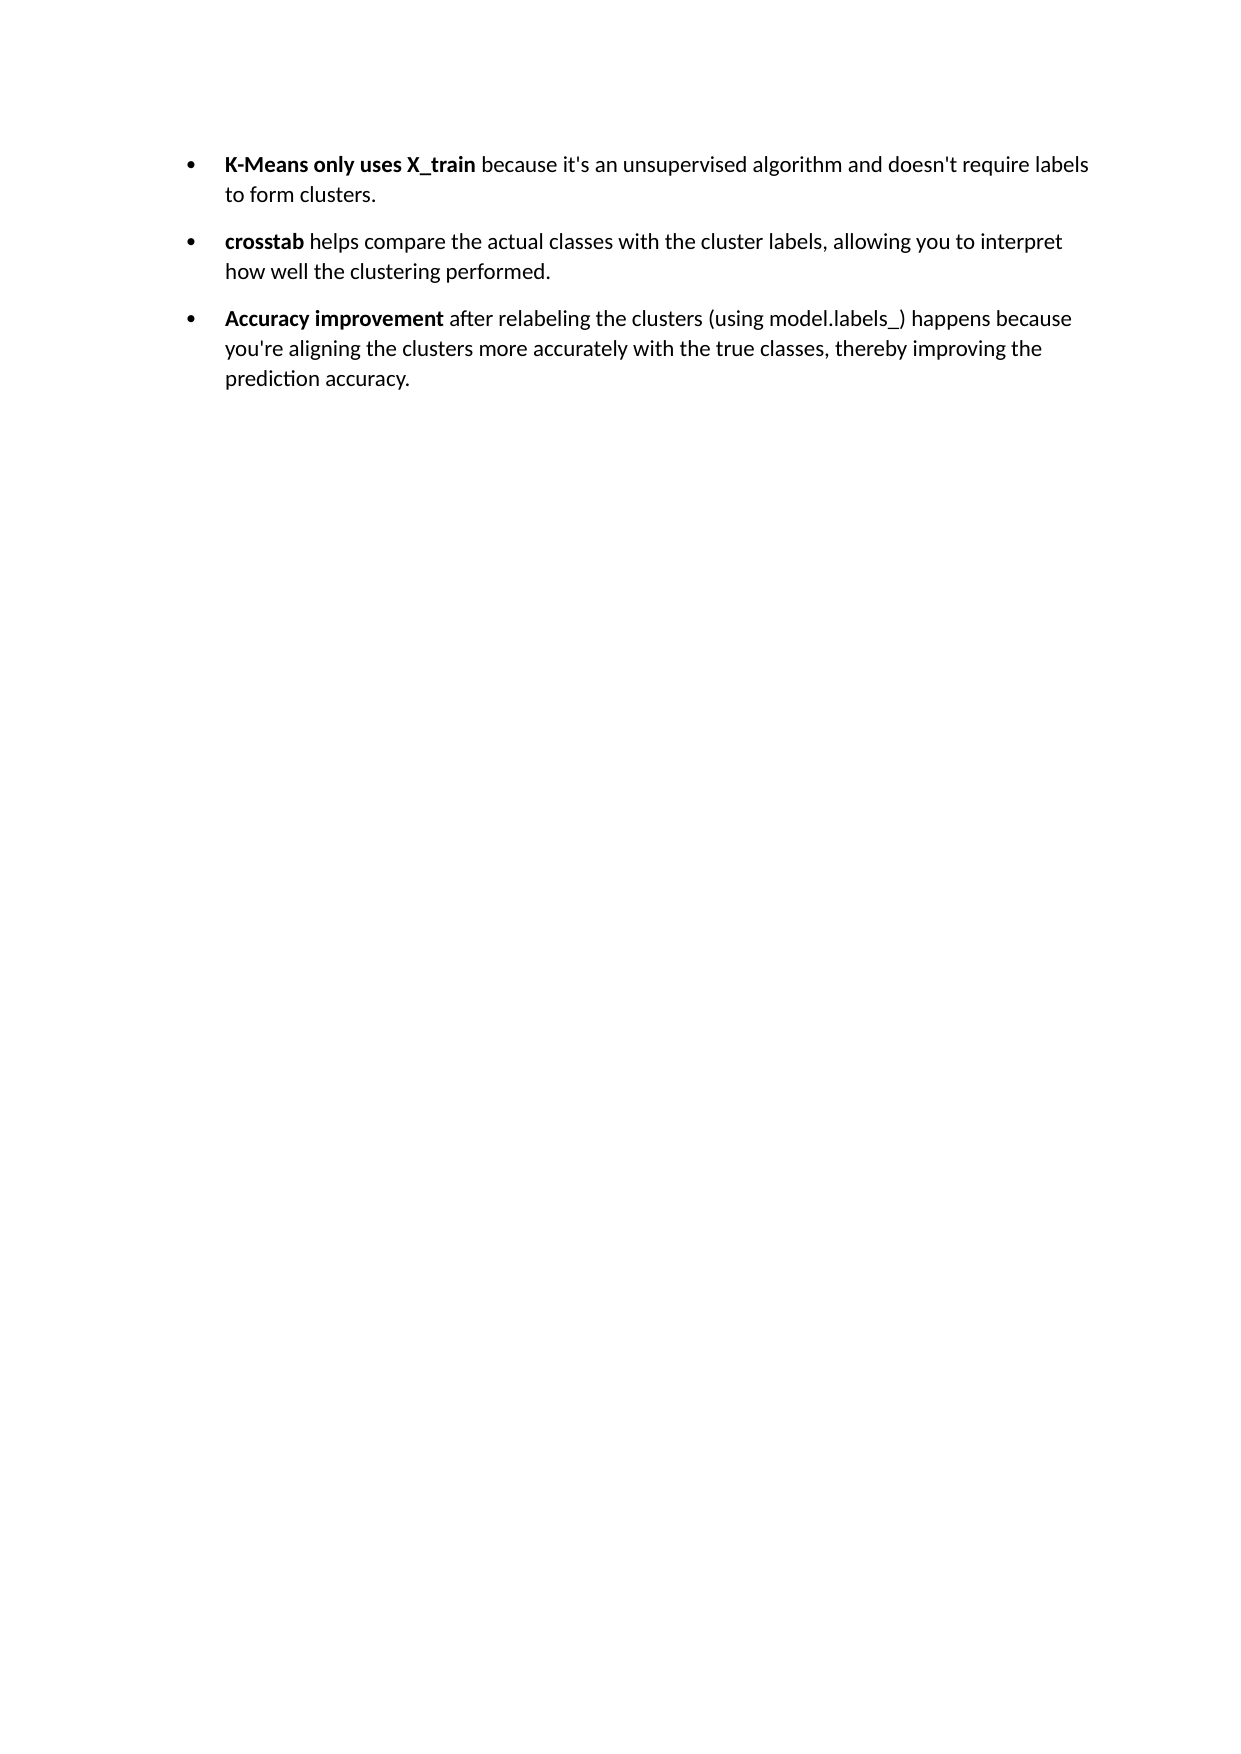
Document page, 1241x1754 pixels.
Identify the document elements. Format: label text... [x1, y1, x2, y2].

list Accuracy improvement after relabeling the clusters (using model.labels_) happens because you're aligning the clusters more accurately with the true classes, thereby improving the prediction accuracy. [187, 304, 1090, 393]
list crosstab helps compare the actual classes with the cluster labels, allowing you to interpret how well the clustering performed. [187, 227, 1090, 285]
list K-Means only uses X_train because it's an unsupervised algorithm and doesn't require labels to form clusters. [187, 150, 1090, 208]
